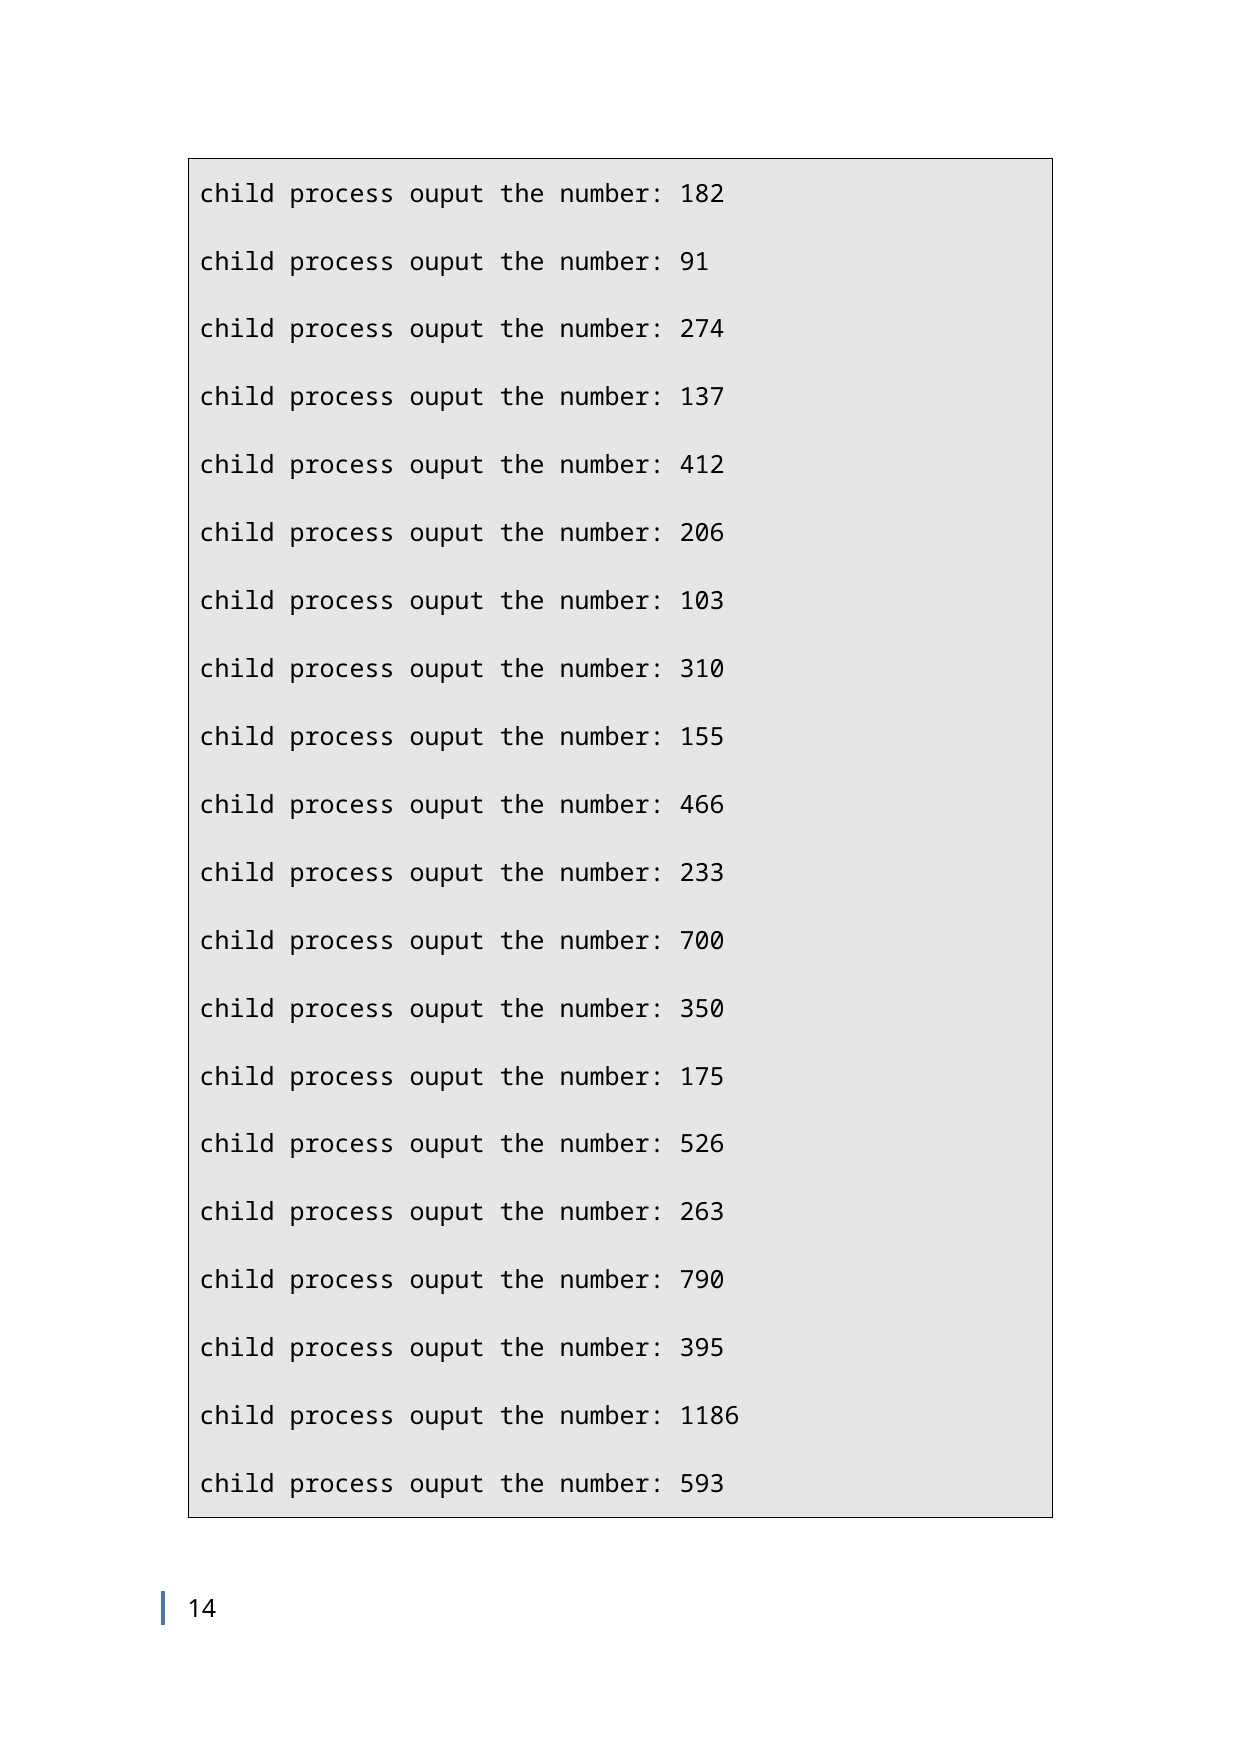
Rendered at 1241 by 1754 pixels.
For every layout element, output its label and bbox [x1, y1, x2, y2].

table_cell [189, 159, 1052, 1517]
